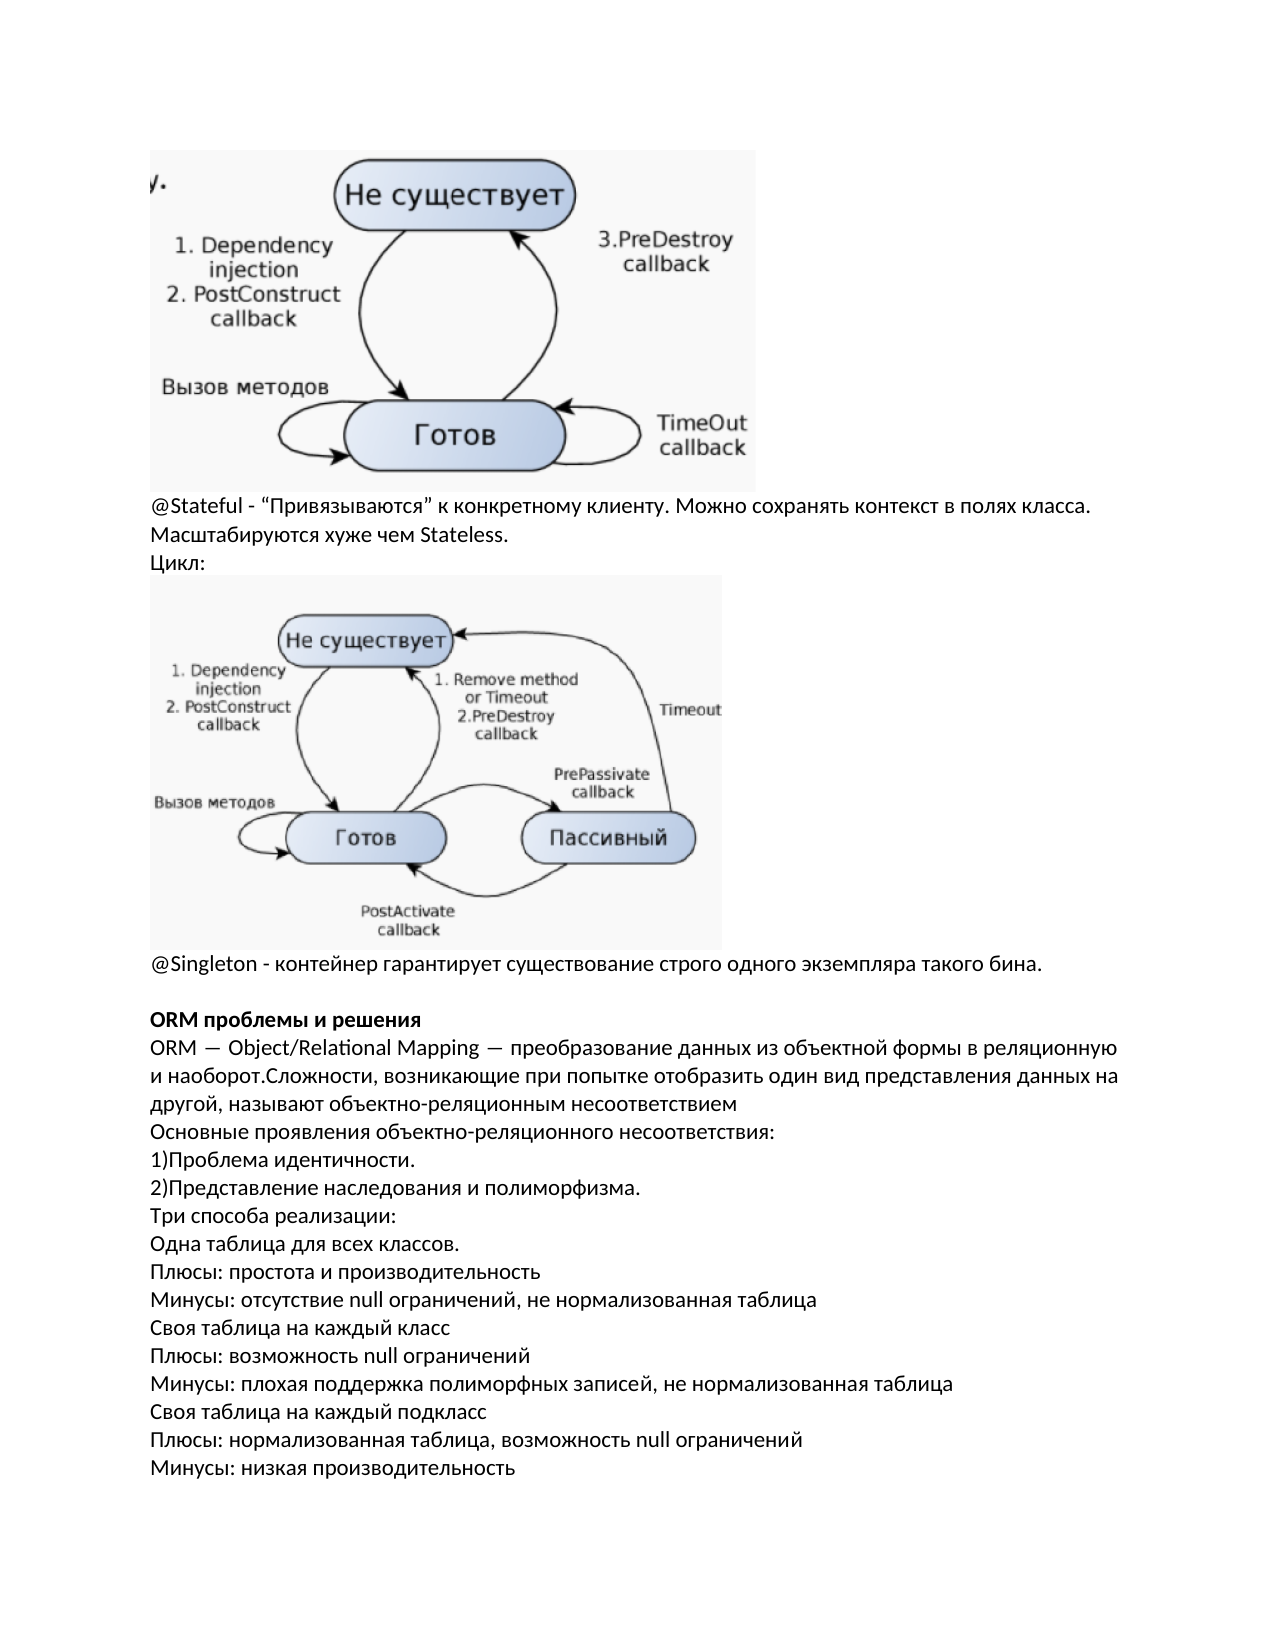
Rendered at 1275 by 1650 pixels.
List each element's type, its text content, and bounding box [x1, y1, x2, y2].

text Своя таблица на каждый подкласс [150, 1397, 1125, 1426]
text Минусы: низкая производительность [150, 1453, 1125, 1482]
text @Singleton - контейнер гарантирует существование строго одного экземпляра такого бина. [150, 949, 1125, 977]
text Плюсы: возможность null ограничений [150, 1341, 1125, 1369]
picture [150, 150, 756, 492]
text Плюсы: простота и производительность [150, 1257, 1125, 1285]
text Своя таблица на каждый класс [150, 1313, 1125, 1341]
text ORM ― Object/Relational Mapping ― преобразование данных из объектной формы в реляционную и наоборот.Сложности, возникающие при попытке отобразить один вид представления данных на другой, называют объектно-реляционным несоответствием [150, 1033, 1125, 1117]
text Плюсы: нормализованная таблица, возможность null ограничений [150, 1426, 1125, 1453]
text Одна таблица для всех классов. [150, 1229, 1125, 1257]
text Минусы: отсутствие null ограничений, не нормализованная таблица [150, 1285, 1125, 1313]
text Три способа реализации: [150, 1201, 1125, 1229]
text Основные проявления объектно-реляционного несоответствия: [150, 1117, 1125, 1145]
text Цикл: [150, 548, 1125, 576]
text 2)Представление наследования и полиморфизма. [150, 1173, 1125, 1201]
text Минусы: плохая поддержка полиморфных записей, не нормализованная таблица [150, 1369, 1125, 1397]
text ORM проблемы и решения [150, 1005, 1125, 1033]
picture [150, 575, 729, 950]
text @Stateful - “Привязываются” к конкретному клиенту. Можно сохранять контекст в полях класса. Масштабируются хуже чем Stateless. [150, 492, 1125, 548]
text 1)Проблема идентичности. [150, 1145, 1125, 1173]
